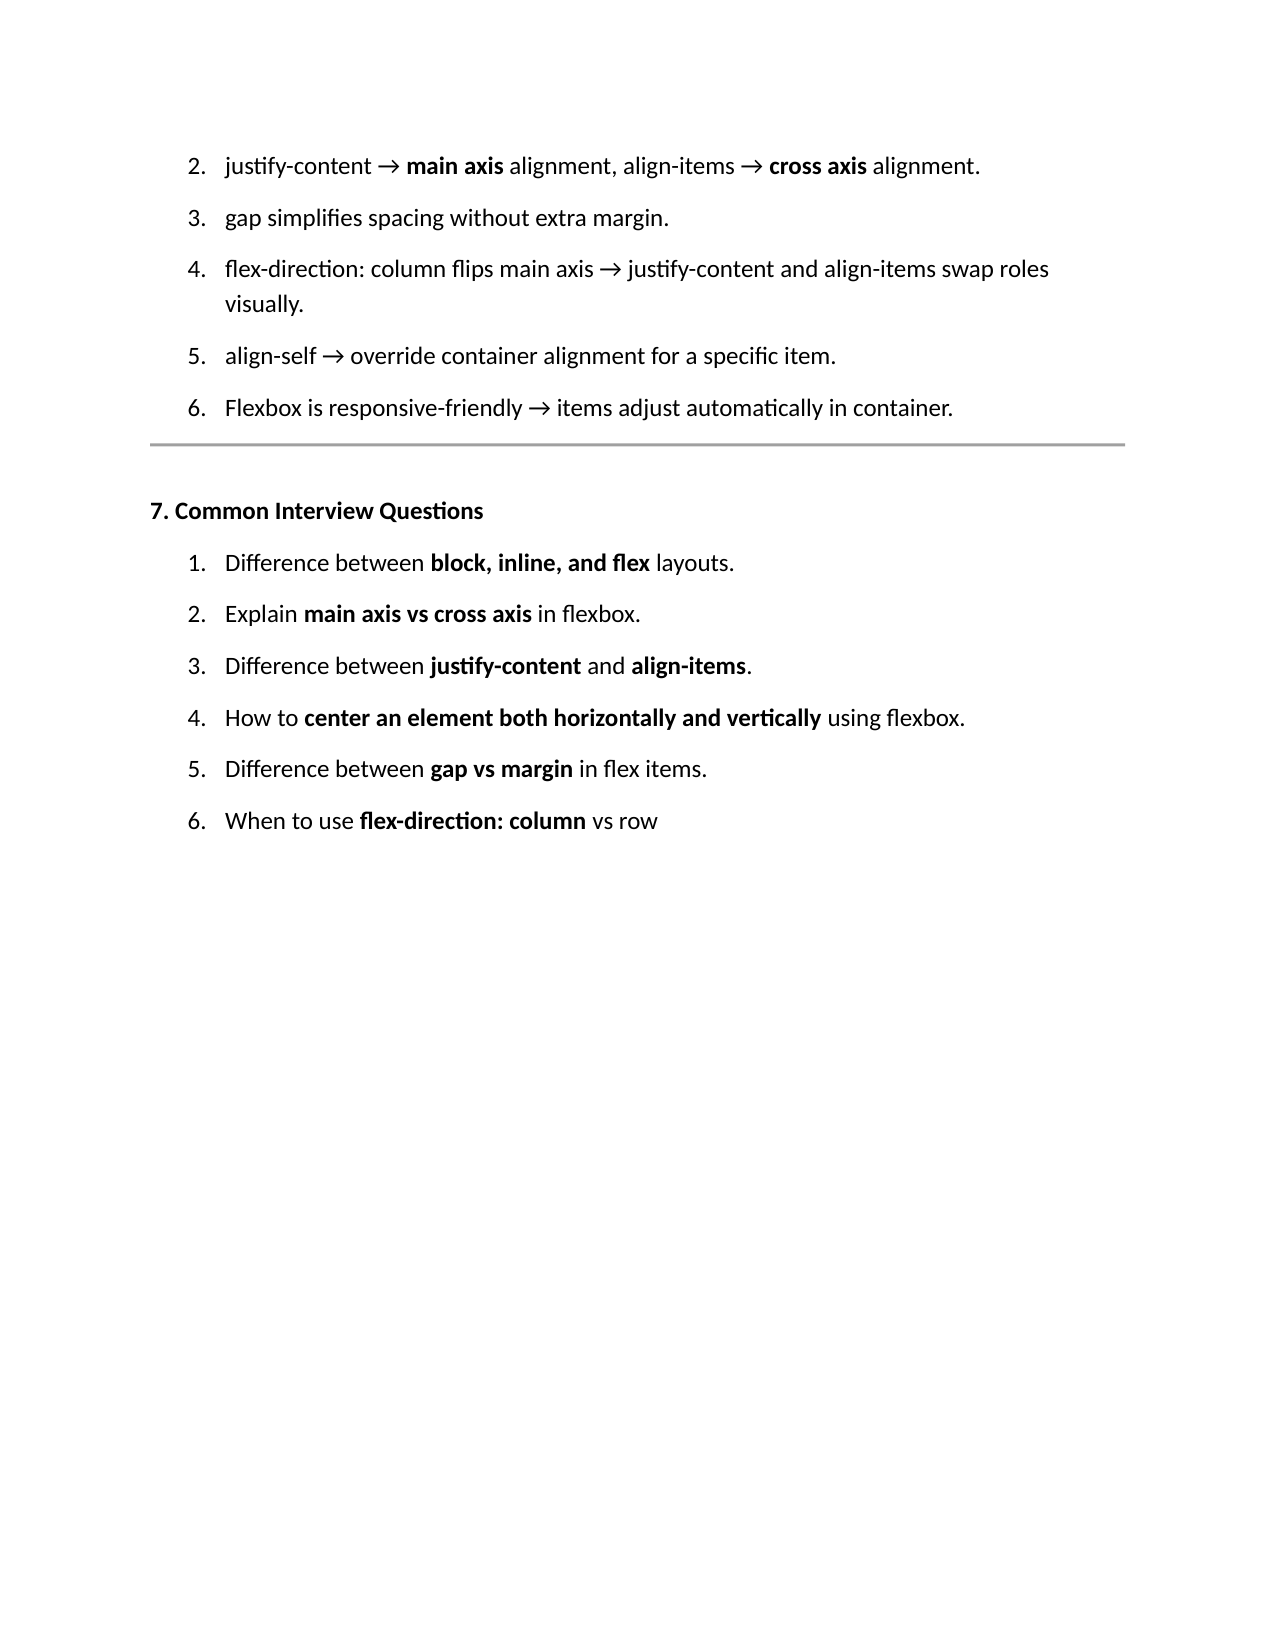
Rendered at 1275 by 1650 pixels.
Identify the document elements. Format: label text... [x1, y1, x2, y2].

list Difference between block, inline, and flex layouts. [187, 547, 1125, 577]
list How to center an element both horizontally and vertically using flexbox. [187, 702, 1125, 732]
list Explain main axis vs cross axis in flexbox. [187, 598, 1125, 629]
list Flexbox is responsive-friendly → items adjust automatically in container. [187, 392, 1125, 422]
list Difference between justify-content and align-items. [187, 650, 1125, 681]
list flex-direction: column flips main axis → justify-content and align-items swap roles visually. [187, 253, 1125, 319]
list align-self → override container alignment for a specific item. [187, 340, 1125, 371]
list justify-content → main axis alignment, align-items → cross axis alignment. [187, 150, 1125, 181]
list Difference between gap vs margin in flex items. [187, 753, 1125, 784]
list When to use flex-direction: column vs row [187, 805, 1125, 836]
text 7. Common Interview Questions [150, 495, 1125, 526]
list gap simplifies spacing without extra margin. [187, 202, 1125, 232]
